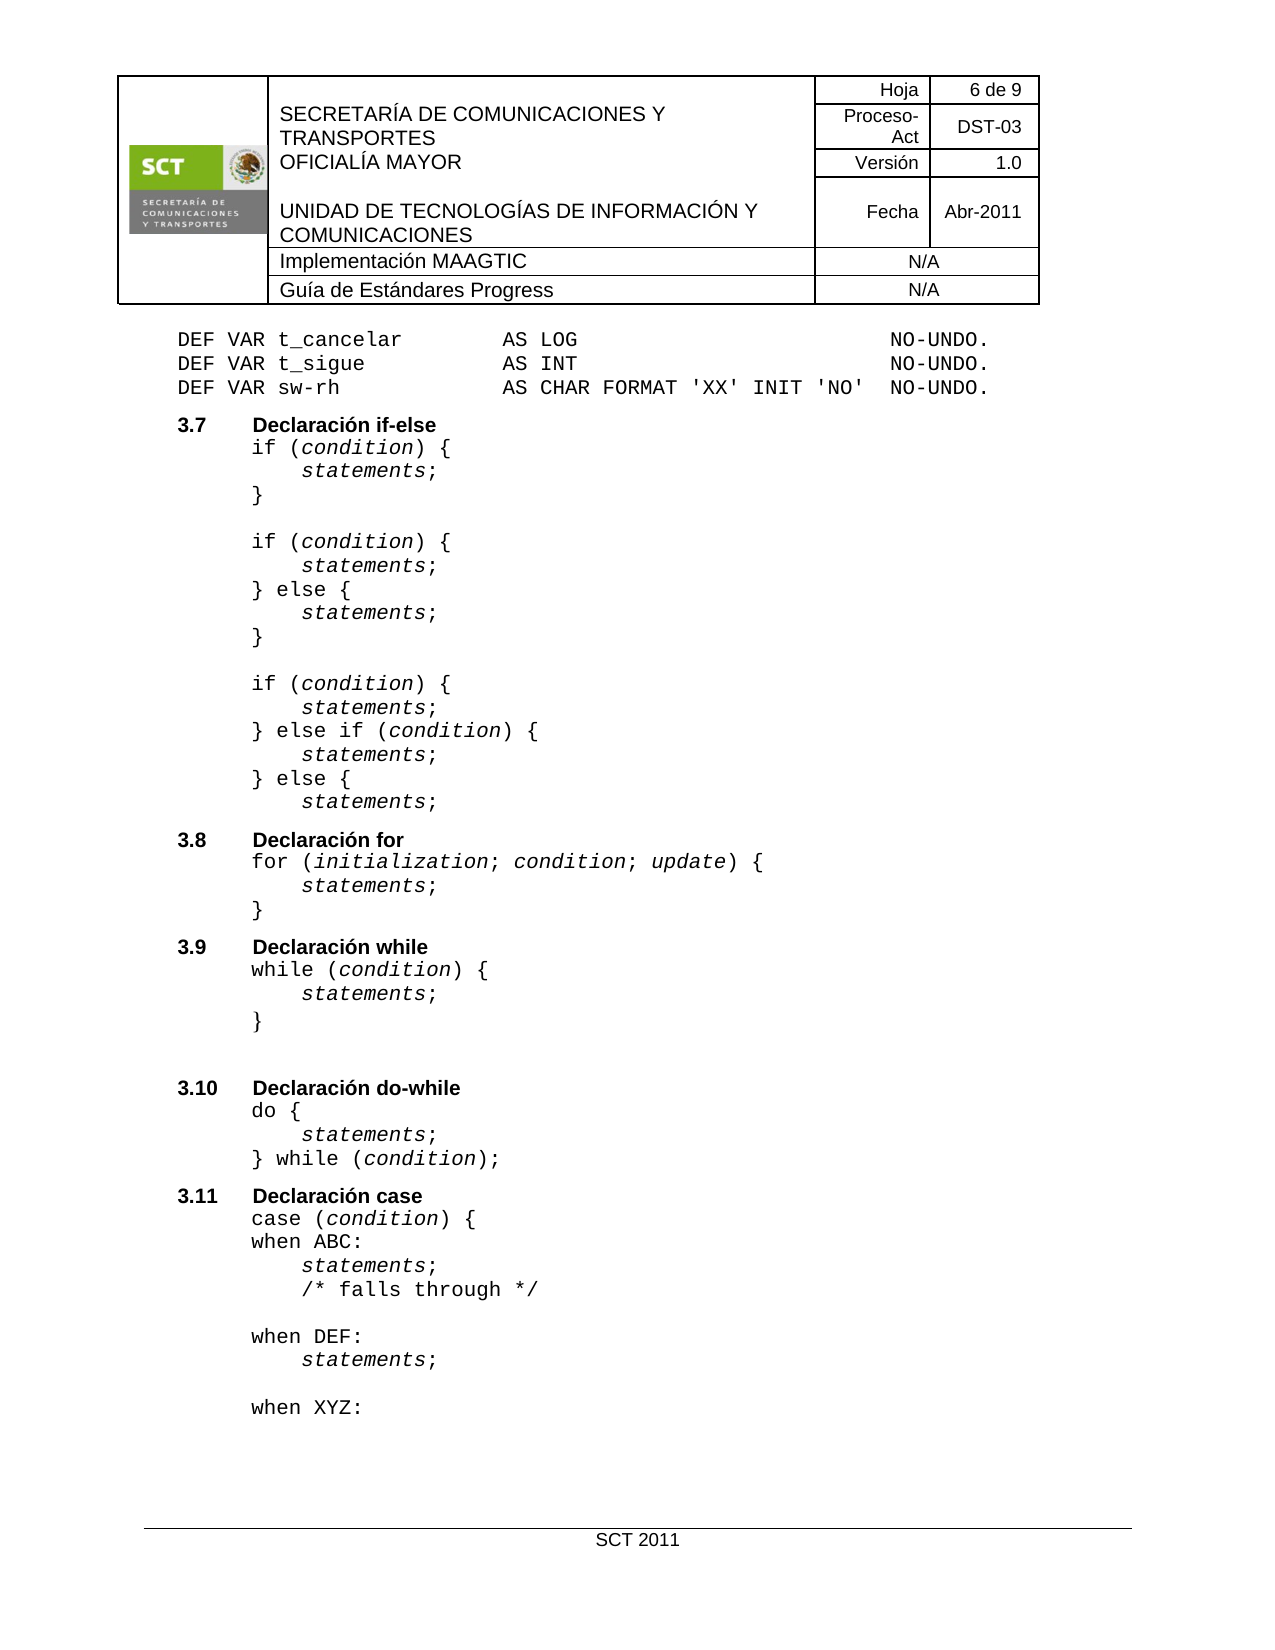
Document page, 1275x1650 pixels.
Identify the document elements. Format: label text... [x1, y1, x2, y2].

subtitle Declaración while [177, 935, 1098, 959]
text } [251, 626, 1098, 649]
text when DEF: [251, 1326, 1098, 1349]
subtitle Declaración for [177, 828, 1098, 852]
text } else { [251, 768, 1098, 791]
text statements; [251, 460, 1098, 484]
text for (initialization; condition; update) { [251, 852, 1098, 875]
text statements; [251, 697, 1098, 721]
text statements; [251, 1255, 1098, 1278]
text statements; [251, 791, 1098, 815]
text } [251, 1006, 1098, 1035]
text when ABC: [251, 1231, 1098, 1255]
text } [251, 899, 1098, 922]
subtitle Declaración if-else [177, 413, 1098, 437]
text } else { [251, 579, 1098, 602]
text DEF VAR sw-rh AS CHAR FORMAT 'XX' INIT 'NO' NO-UNDO. [177, 377, 1098, 400]
text statements; [251, 1124, 1098, 1147]
text statements; [251, 602, 1098, 626]
text DEF VAR t_cancelar AS LOG NO-UNDO. [177, 329, 1098, 353]
text statements; [251, 875, 1098, 899]
text if (condition) { [251, 437, 1098, 460]
text do { [251, 1100, 1098, 1124]
text statements; [251, 744, 1098, 768]
text while (condition) { [251, 959, 1098, 983]
text } else if (condition) { [251, 721, 1098, 744]
text statements; [251, 1349, 1098, 1373]
text case (condition) { [251, 1208, 1098, 1231]
subtitle Declaración do-while [177, 1076, 1098, 1100]
text statements; [251, 983, 1098, 1006]
text if (condition) { [251, 531, 1098, 555]
text when XYZ: [251, 1397, 1098, 1420]
text if (condition) { [251, 673, 1098, 697]
text } [251, 484, 1098, 508]
subtitle Declaración case [177, 1184, 1098, 1208]
text } while (condition); [251, 1147, 1098, 1171]
text DEF VAR t_sigue AS INT NO-UNDO. [177, 353, 1098, 377]
text statements; [251, 555, 1098, 579]
text /* falls through */ [251, 1278, 1098, 1302]
